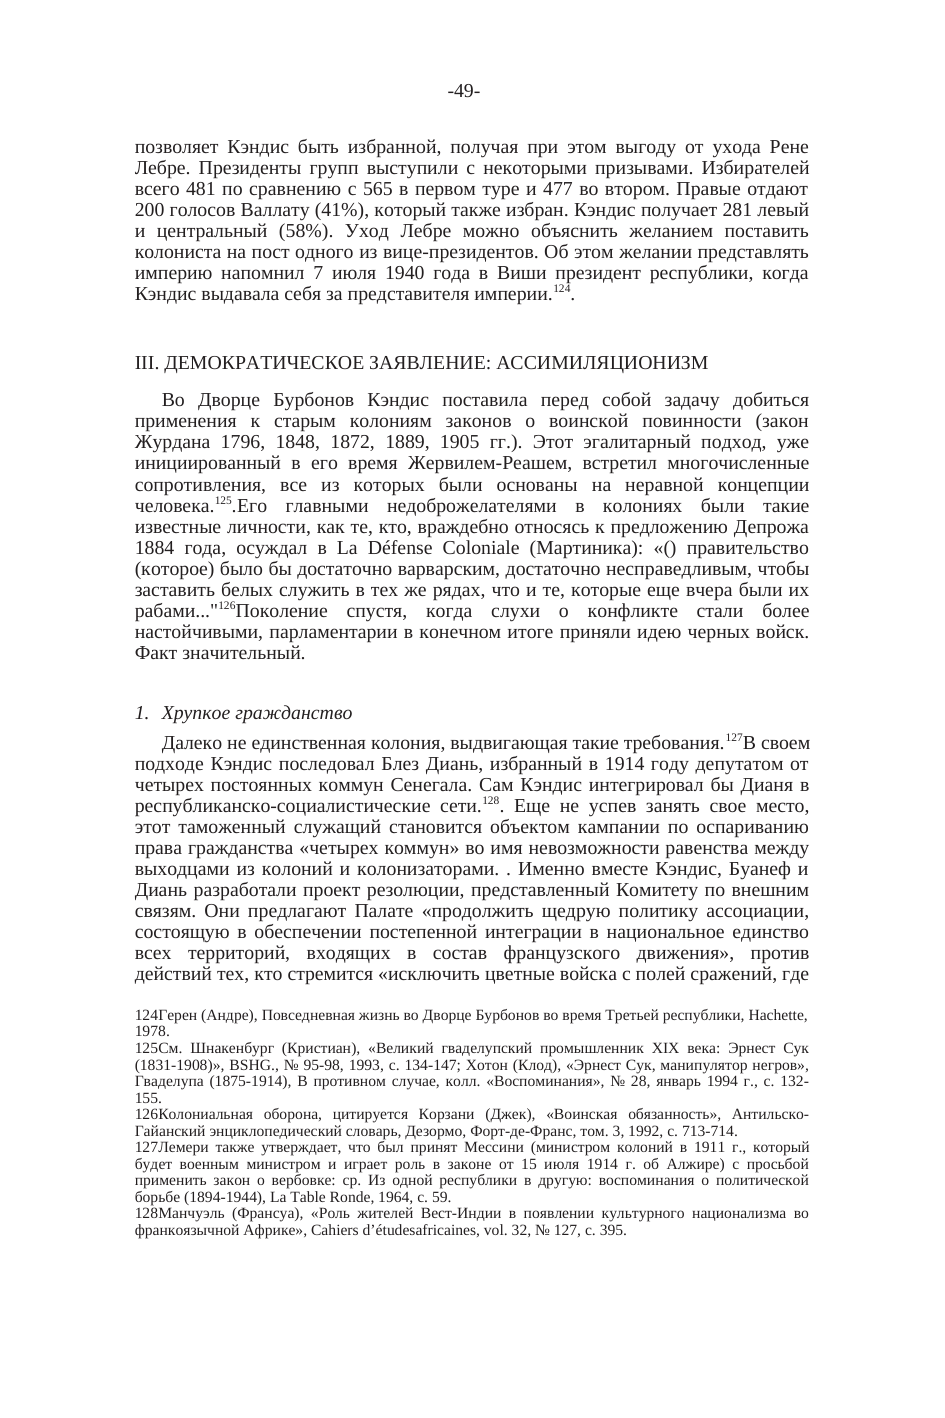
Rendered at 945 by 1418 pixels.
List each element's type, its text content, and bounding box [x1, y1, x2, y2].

text III. ДЕМОКРАТИЧЕСКОЕ ЗАЯВЛЕНИЕ: АССИМИЛЯЦИОНИЗМ [134, 353, 810, 373]
list Хрупкое гражданство [134, 703, 810, 724]
text Во Дворце Бурбонов Кэндис поставила перед собой задачу добиться применения к старым колониям законов о воинской повинности (закон Журдана 1796, 1848, 1872, 1889, 1905 гг.). Этот эгалитарный подход, уже инициированный в его время Жервилем-Реашем, встретил многочисленные сопротивления, все из которых были основаны на неравной концепции человека..Его главными недоброжелателями в колониях были такие известные личности, как те, кто, враждебно относясь к предложению Депрожа 1884 года, осуждал в La Défense Coloniale (Мартиника): «() правительство (которое) было бы достаточно варварским, достаточно несправедливым, чтобы заставить белых служить в тех же рядах, что и те, которые еще вчера были их рабами..."Поколение спустя, когда слухи о конфликте стали более настойчивыми, парламентарии в конечном итоге приняли идею черных войск. Факт значительный. [134, 390, 810, 664]
text После некоторых переговоров в коридоре, дисциплина голосования позволяет Кэндис быть избранной, получая при этом выгоду от ухода Рене Лебре. Президенты групп выступили с некоторыми призывами. Избирателей всего 481 по сравнению с 565 в первом туре и 477 во втором. Правые отдают 200 голосов Валлату (41%), который также избран. Кэндис получает 281 левый и центральный (58%). Уход Лебре можно объяснить желанием поставить колониста на пост одного из вице-президентов. Об этом желании представлять империю напомнил 7 июля 1940 года в Виши президент республики, когда Кэндис выдавала себя за представителя империи.. [134, 136, 810, 305]
text Далеко не единственная колония, выдвигающая такие требования.В своем подходе Кэндис последовал Блез Диань, избранный в 1914 году депутатом от четырех постоянных коммун Сенегала. Сам Кэндис интегрировал бы Дианя в республиканско-социалистические сети.. Еще не успев занять свое место, этот таможенный служащий становится объектом кампании по оспариванию права гражданства «четырех коммун» во имя невозможности равенства между выходцами из колоний и колонизаторами. . Именно вместе Кэндис, Буанеф и Диань разработали проект резолюции, представленный Комитету по внешним связям. Они предлагают Палате «продолжить щедрую политику ассоциации, состоящую в обеспечении постепенной интеграции в национальное единство всех территорий, входящих в состав французского движения», против действий тех, кто стремится «исключить цветные войска с полей сражений, где На карту поставлена ​​судьба Родины (со свидетельством глубокой признательности) всем защитникам страны, без различия расы и цвета кожи».. [134, 732, 810, 985]
